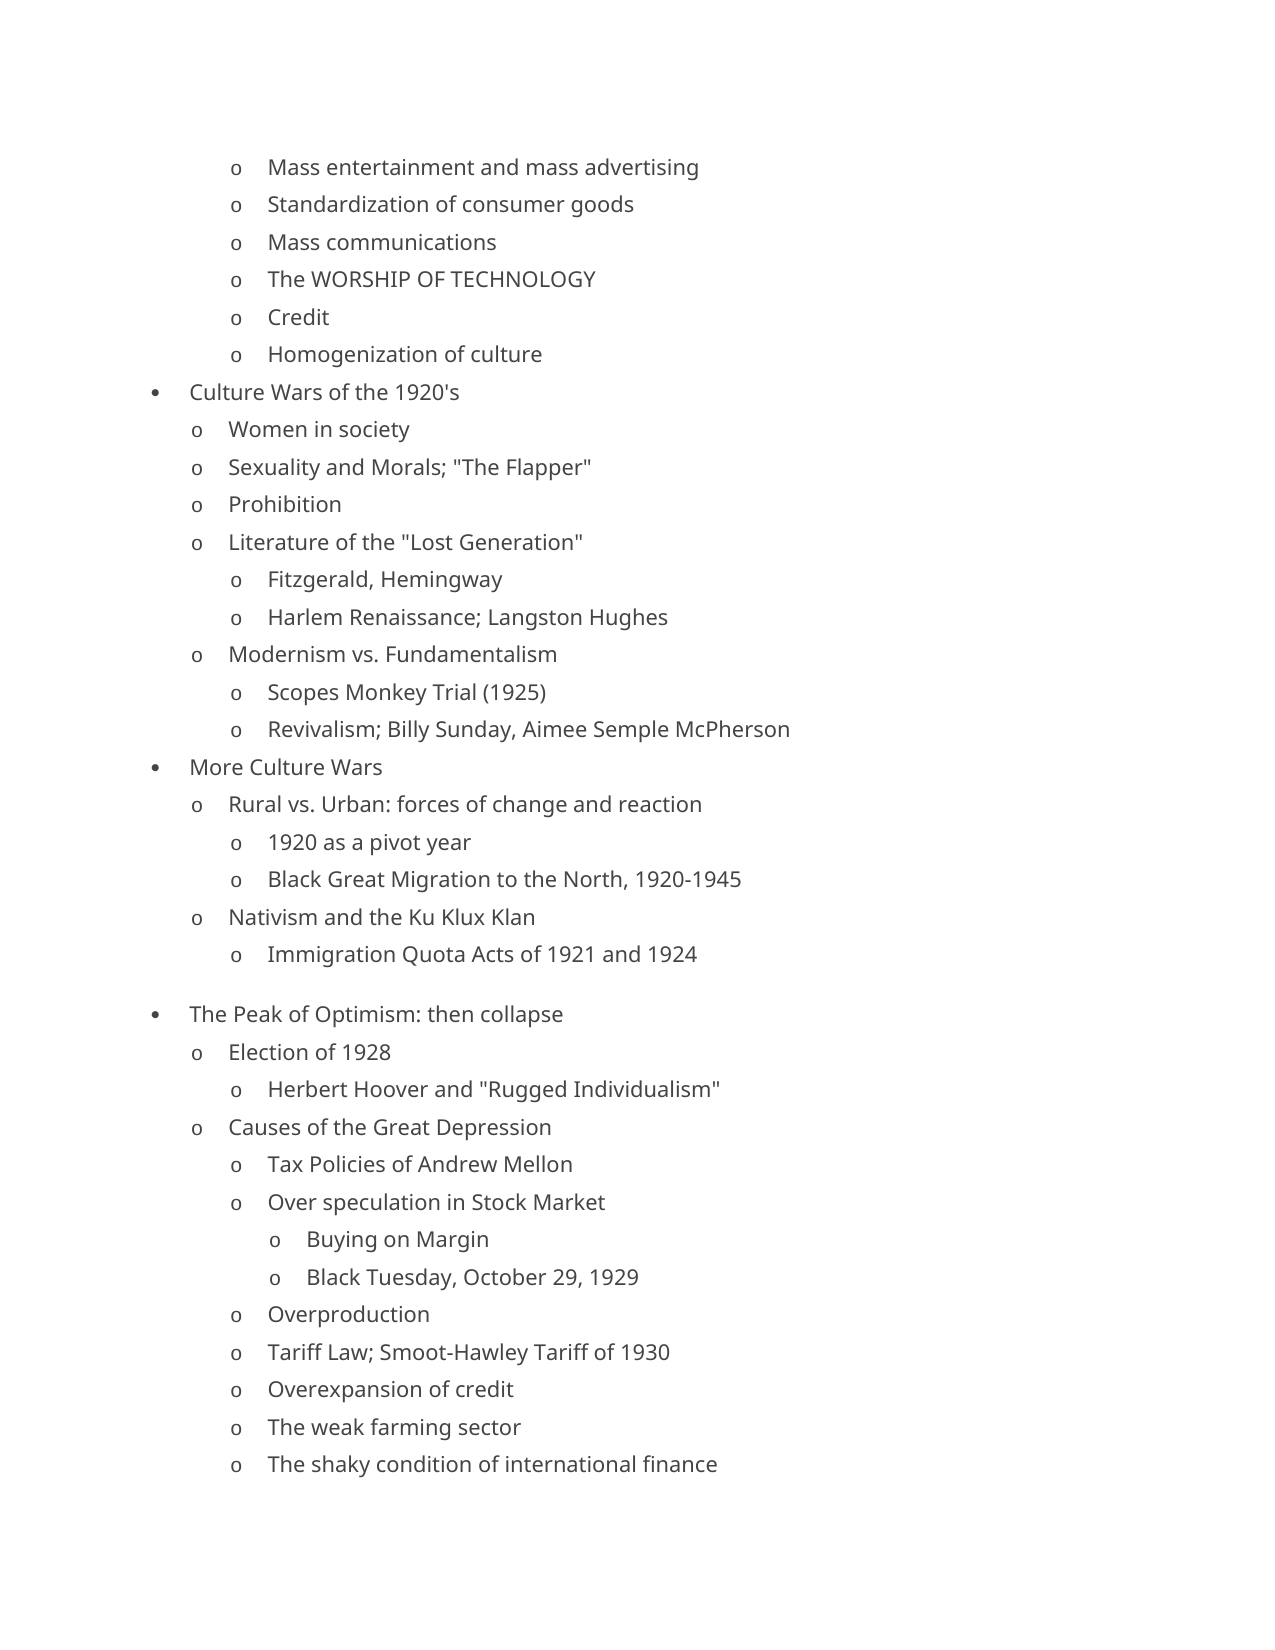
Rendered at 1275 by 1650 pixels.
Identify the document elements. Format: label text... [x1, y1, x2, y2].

list 1920 as a pivot year [230, 825, 1125, 856]
list Black Tuesday, October 29, 1929 [269, 1260, 1125, 1292]
list The weak farming sector [230, 1410, 1125, 1442]
list Harlem Renaissance; Langston Hughes [230, 600, 1125, 631]
list Mass entertainment and mass advertising [230, 150, 1125, 181]
list Immigration Quota Acts of 1921 and 1924 [230, 937, 1125, 969]
list The Peak of Optimism: then collapse [152, 998, 1125, 1029]
list Standardization of consumer goods [230, 187, 1125, 219]
list Overexpansion of credit [230, 1373, 1125, 1404]
list Fitzgerald, Hemingway [230, 562, 1125, 594]
list Scopes Monkey Trial (1925) [230, 675, 1125, 706]
list Tax Policies of Andrew Mellon [230, 1148, 1125, 1179]
list Homogenization of culture [230, 337, 1125, 369]
list Women in society [191, 412, 1125, 444]
list Black Great Migration to the North, 1920-1945 [230, 862, 1125, 894]
list Sexuality and Morals; "The Flapper" [191, 450, 1125, 481]
list The WORSHIP OF TECHNOLOGY [230, 262, 1125, 294]
list Herbert Hoover and "Rugged Individualism" [230, 1073, 1125, 1104]
list Culture Wars of the 1920's [152, 375, 1125, 406]
list Nativism and the Ku Klux Klan [191, 900, 1125, 931]
list Election of 1928 [191, 1035, 1125, 1067]
list Credit [230, 300, 1125, 331]
list Mass communications [230, 225, 1125, 256]
list Over speculation in Stock Market [230, 1185, 1125, 1217]
list The shaky condition of international finance [230, 1448, 1125, 1479]
list Literature of the "Lost Generation" [191, 525, 1125, 556]
list Buying on Margin [269, 1223, 1125, 1254]
list Tariff Law; Smoot-Hawley Tariff of 1930 [230, 1335, 1125, 1367]
list Causes of the Great Depression [191, 1110, 1125, 1142]
list Rural vs. Urban: forces of change and reaction [191, 787, 1125, 819]
list Prohibition [191, 487, 1125, 519]
list Overproduction [230, 1298, 1125, 1329]
list Modernism vs. Fundamentalism [191, 637, 1125, 669]
list Revivalism; Billy Sunday, Aimee Semple McPherson [230, 712, 1125, 744]
list More Culture Wars [152, 750, 1125, 781]
